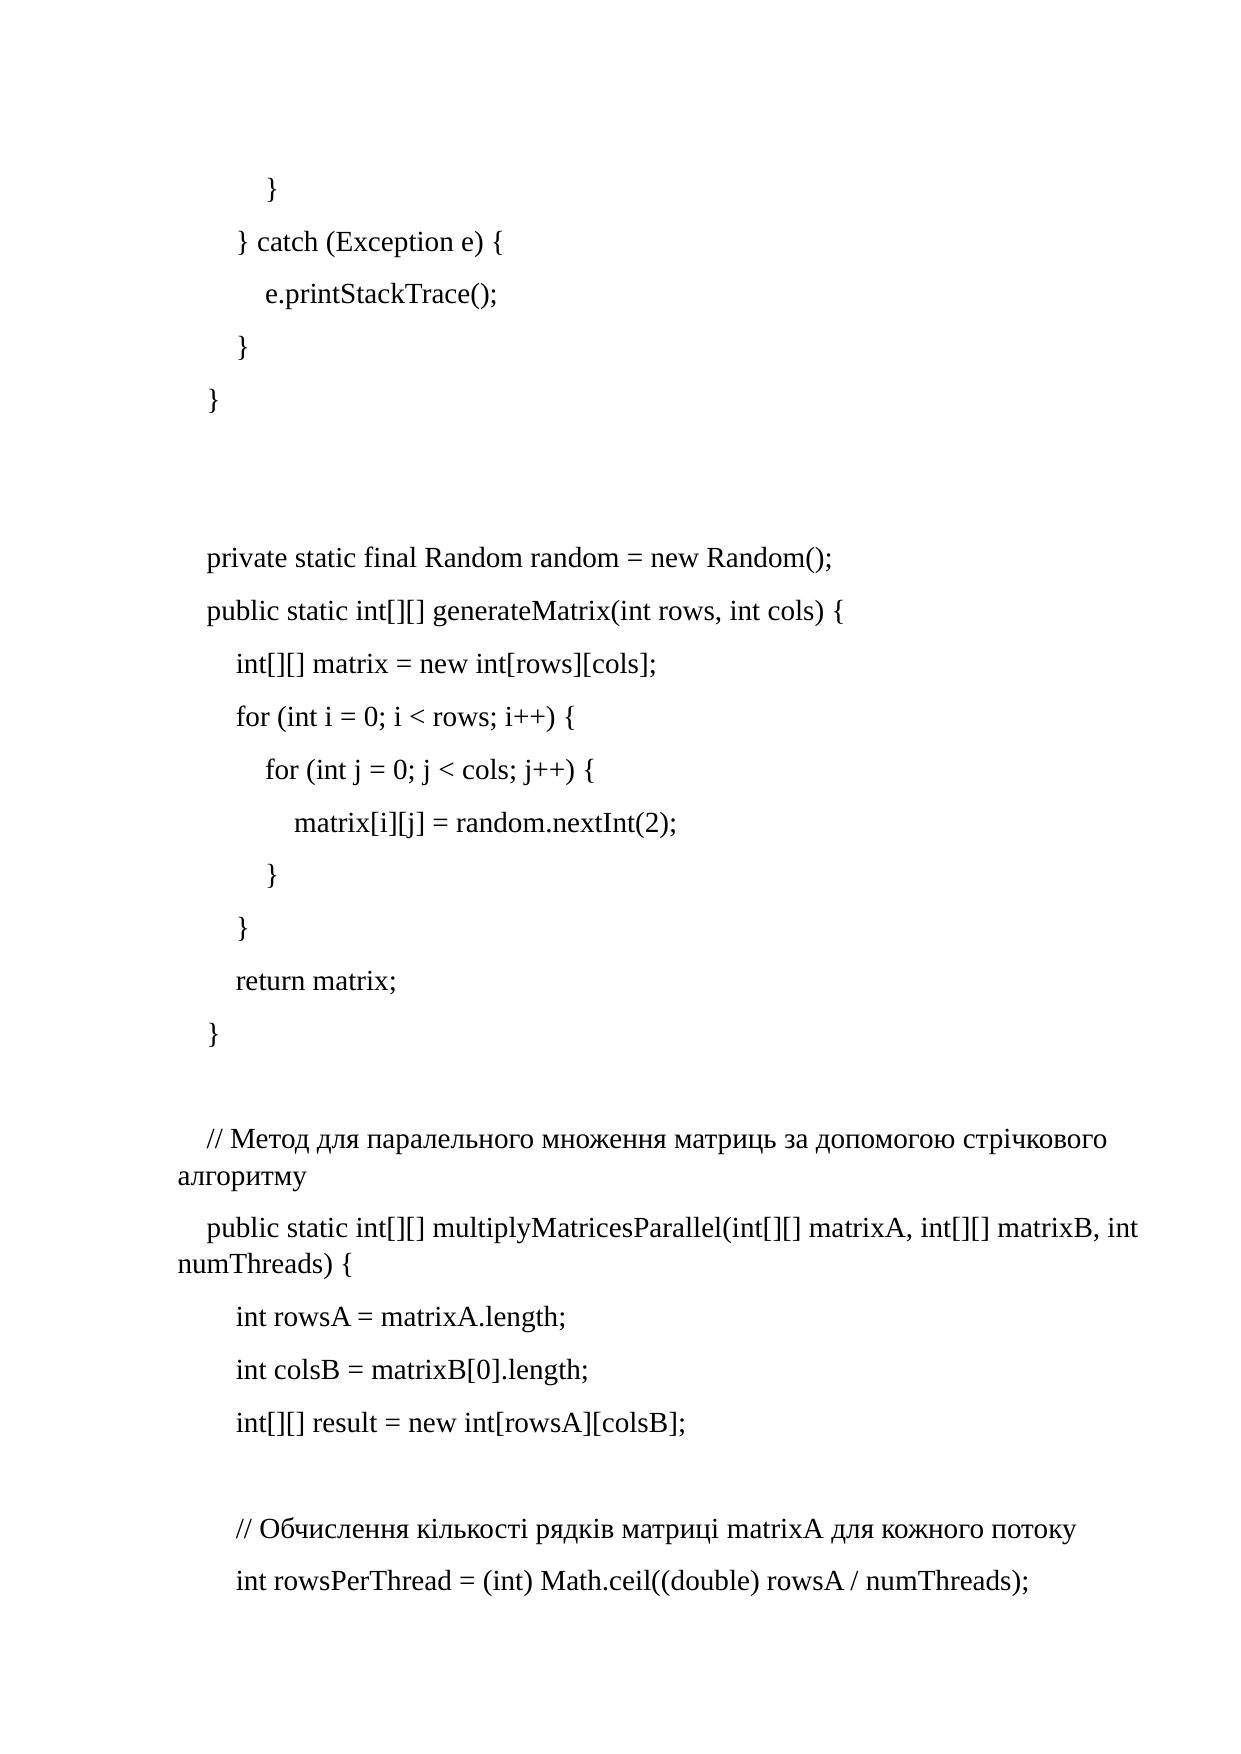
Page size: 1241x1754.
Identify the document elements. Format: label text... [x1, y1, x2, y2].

text e.printStackTrace(); [177, 277, 1152, 310]
text } [177, 857, 1152, 891]
text } catch (Exception e) { [177, 224, 1152, 257]
text for (int i = 0; i < rows; i++) { [177, 699, 1152, 733]
text } [177, 1016, 1152, 1049]
text private static final Random random = new Random(); [177, 541, 1152, 574]
text } [177, 382, 1152, 416]
text } [177, 171, 1152, 204]
text } [177, 329, 1152, 363]
text int[][] result = new int[rowsA][colsB]; [177, 1405, 1152, 1439]
text return matrix; [177, 963, 1152, 997]
text for (int j = 0; j < cols; j++) { [177, 752, 1152, 785]
text int[][] matrix = new int[rows][cols]; [177, 646, 1152, 680]
text int rowsA = matrixA.length; [177, 1299, 1152, 1333]
text public static int[][] multiplyMatricesParallel(int[][] matrixA, int[][] matrixB, int numThreads) { [177, 1211, 1152, 1280]
text } [177, 910, 1152, 944]
text int rowsPerThread = (int) Math.ceil((double) rowsA / numThreads); [177, 1563, 1152, 1597]
text matrix[i][j] = random.nextInt(2); [177, 805, 1152, 838]
text public static int[][] generateMatrix(int rows, int cols) { [177, 593, 1152, 627]
text // Метод для паралельного множення матриць за допомогою стрічкового алгоритму [177, 1122, 1152, 1191]
text int colsB = matrixB[0].length; [177, 1352, 1152, 1386]
text // Обчислення кількості рядків матриці matrixA для кожного потоку [177, 1511, 1152, 1544]
